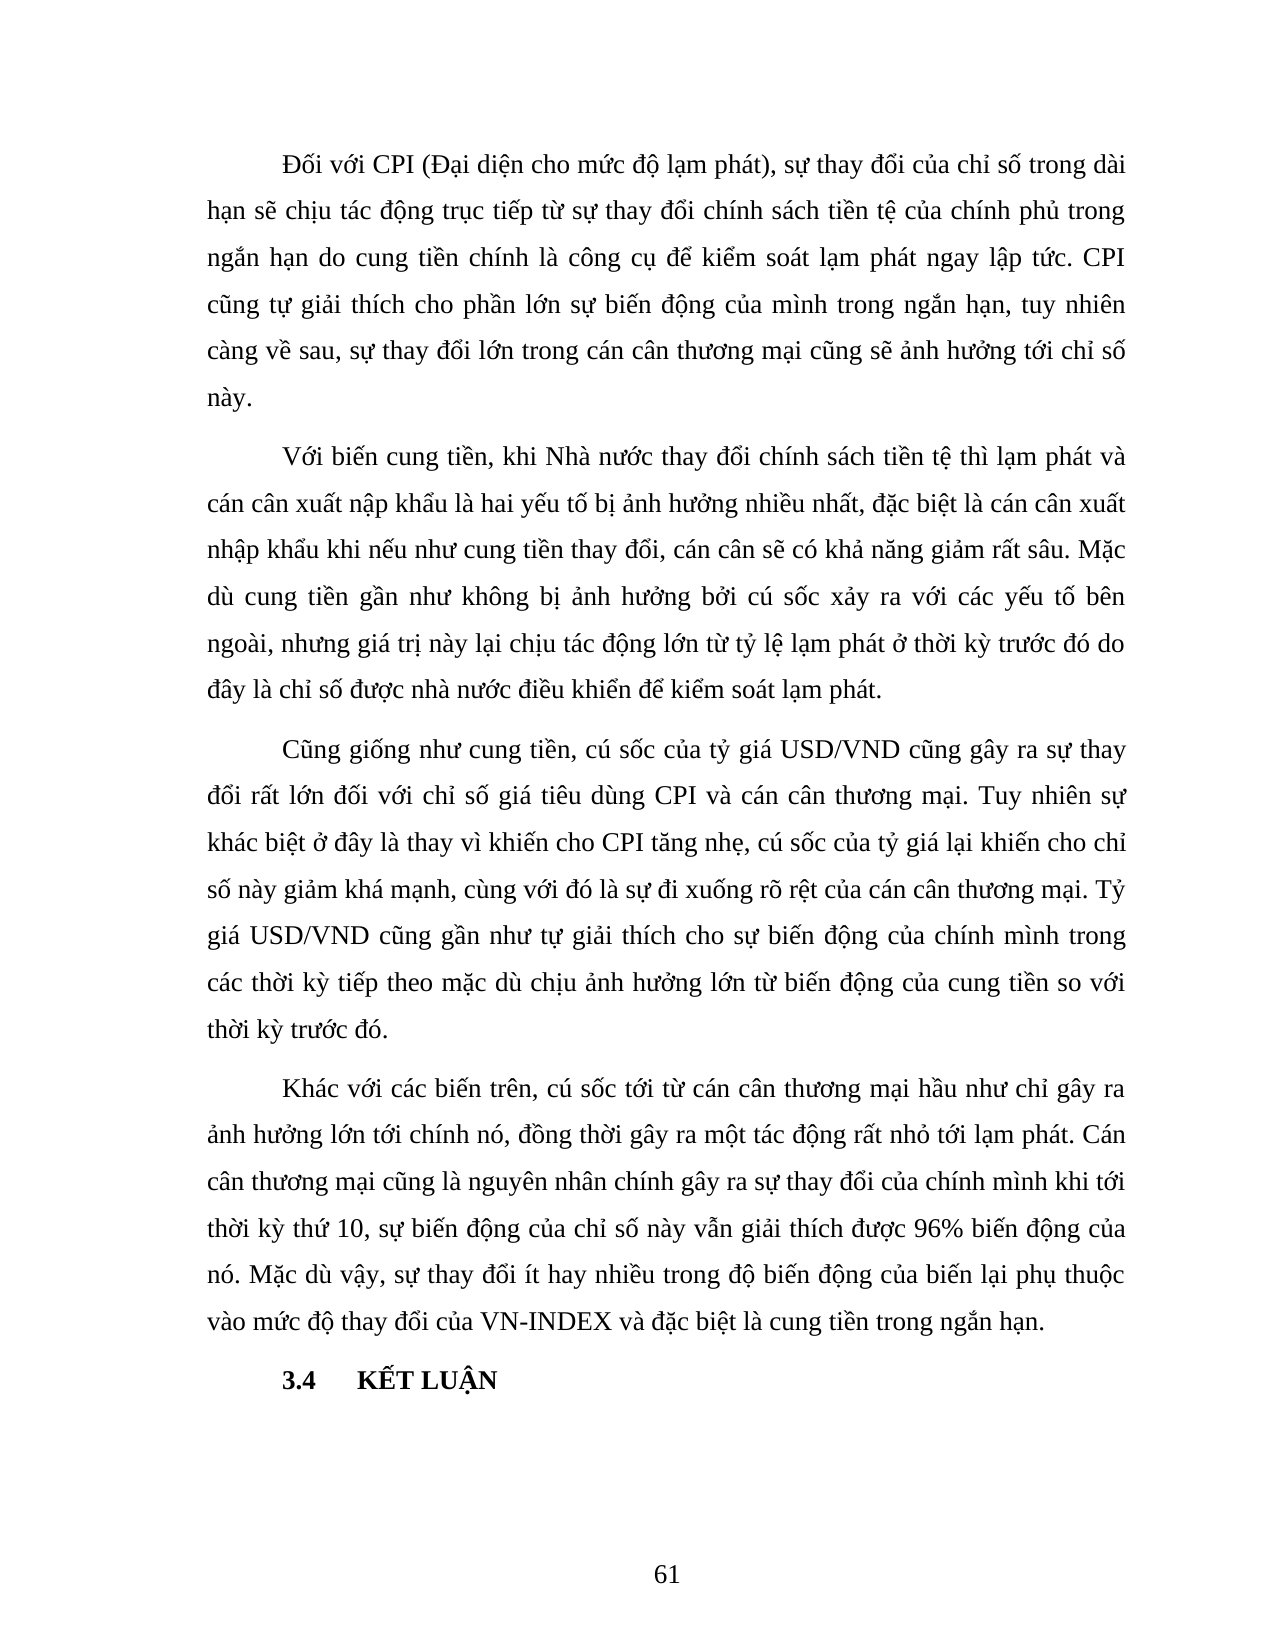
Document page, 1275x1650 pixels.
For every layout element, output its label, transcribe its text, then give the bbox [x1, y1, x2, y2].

text Đối với CPI (Đại diện cho mức độ lạm phát), sự thay đổi của chỉ số trong dài hạn sẽ chịu tác động trục tiếp từ sự thay đổi chính sách tiền tệ của chính phủ trong ngắn hạn do cung tiền chính là công cụ để kiểm soát lạm phát ngay lập tức. CPI cũng tự giải thích cho phần lớn sự biến động của mình trong ngắn hạn, tuy nhiên càng về sau, sự thay đổi lớn trong cán cân thương mại cũng sẽ ảnh hưởng tới chỉ số này. [207, 148, 1127, 412]
text Khác với các biến trên, cú sốc tới từ cán cân thương mại hầu như chỉ gây ra ảnh hưởng lớn tới chính nó, đồng thời gây ra một tác động rất nhỏ tới lạm phát. Cán cân thương mại cũng là nguyên nhân chính gây ra sự thay đổi của chính mình khi tới thời kỳ thứ 10, sự biến động của chỉ số này vẫn giải thích được 96% biến động của nó. Mặc dù vậy, sự thay đổi ít hay nhiều trong độ biến động của biến lại phụ thuộc vào mức độ thay đổi của VN-INDEX và đặc biệt là cung tiền trong ngắn hạn. [207, 1072, 1127, 1336]
text Cũng giống như cung tiền, cú sốc của tỷ giá USD/VND cũng gây ra sự thay đổi rất lớn đối với chỉ số giá tiêu dùng CPI và cán cân thương mại. Tuy nhiên sự khác biệt ở đây là thay vì khiến cho CPI tăng nhẹ, cú sốc của tỷ giá lại khiến cho chỉ số này giảm khá mạnh, cùng với đó là sự đi xuống rõ rệt của cán cân thương mại. Tỷ giá USD/VND cũng gần như tự giải thích cho sự biến động của chính mình trong các thời kỳ tiếp theo mặc dù chịu ảnh hưởng lớn từ biến động của cung tiền so với thời kỳ trước đó. [207, 733, 1127, 1044]
text Với biến cung tiền, khi Nhà nước thay đổi chính sách tiền tệ thì lạm phát và cán cân xuất nập khẩu là hai yếu tố bị ảnh hưởng nhiều nhất, đặc biệt là cán cân xuất nhập khẩu khi nếu như cung tiền thay đổi, cán cân sẽ có khả năng giảm rất sâu. Mặc dù cung tiền gần như không bị ảnh hưởng bởi cú sốc xảy ra với các yếu tố bên ngoài, nhưng giá trị này lại chịu tác động lớn từ tỷ lệ lạm phát ở thời kỳ trước đó do đây là chỉ số được nhà nước điều khiển để kiểm soát lạm phát. [207, 440, 1127, 705]
subtitle 3.4 KẾT LUẬN [207, 1364, 1127, 1396]
